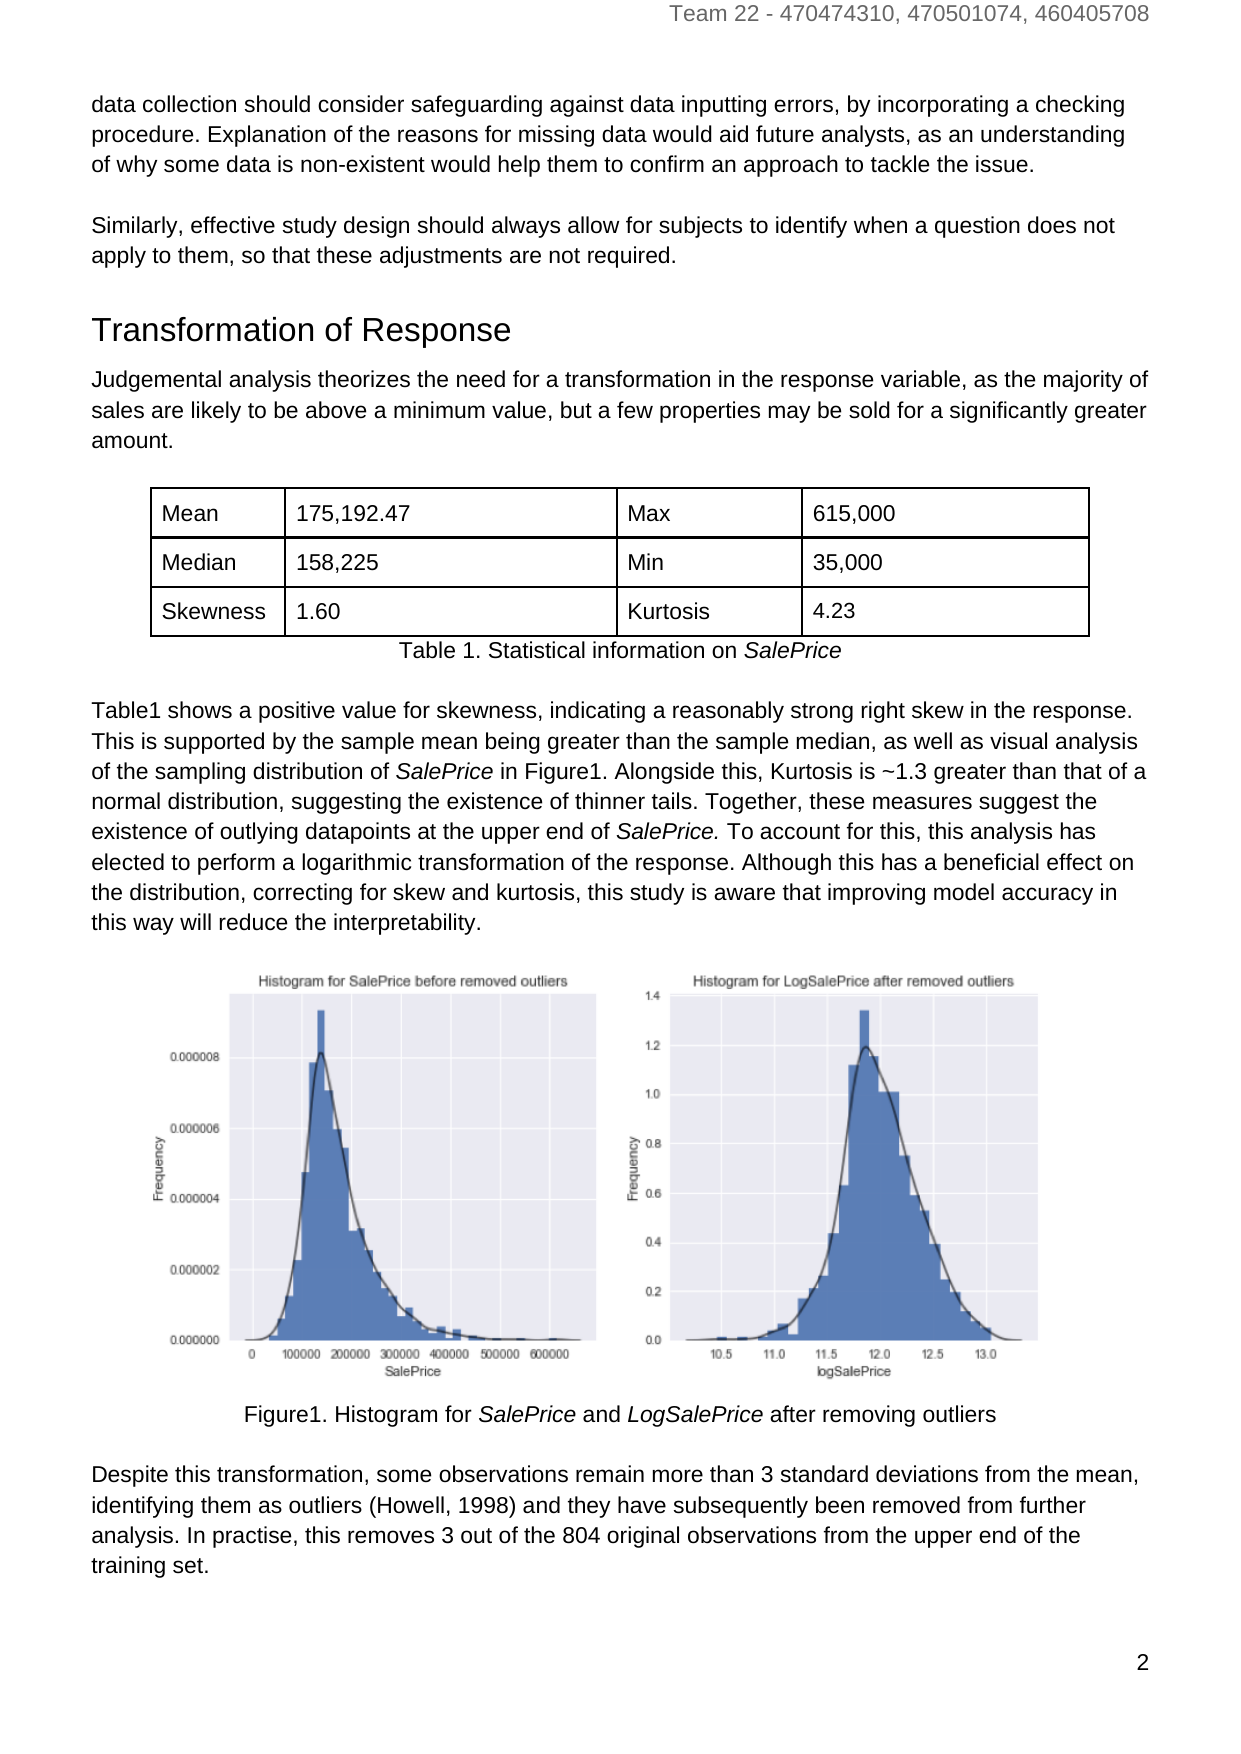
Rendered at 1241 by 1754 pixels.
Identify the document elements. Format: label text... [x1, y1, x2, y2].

table_cell Median [152, 539, 284, 586]
table_header 175,192.47 [286, 489, 616, 536]
text Table1 shows a positive value for skewness, indicating a reasonably strong right skew in the response. This is supported by the sample mean being greater than the sample median, as well as visual analysis of the sampling distribution of SalePrice in Figure1. Alongside this, Kurtosis is ~1.3 greater than that of a normal distribution, suggesting the existence of thinner tails. Together, these measures suggest the existence of outlying datapoints at the upper end of SalePrice. To account for this, this analysis has elected to perform a logarithmic transformation of the response. Although this has a beneficial effect on the distribution, correcting for skew and kurtosis, this study is aware that improving model accuracy in this way will reduce the interpretability. [91, 697, 1149, 935]
table_cell 1.60 [286, 588, 616, 635]
text Similarly, effective study design should always allow for subjects to identify when a question does not apply to them, so that these adjustments are not required. [91, 212, 1149, 268]
table_cell 35,000 [803, 539, 1088, 586]
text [91, 91, 1149, 178]
table_header Max [618, 489, 801, 536]
table_cell Skewness [152, 588, 284, 635]
picture [99, 939, 1142, 1398]
table_cell 158,225 [286, 539, 616, 586]
table_header Mean [152, 489, 284, 536]
table_header 615,000 [803, 489, 1088, 536]
table_cell 4.23 [803, 588, 1088, 635]
subtitle Transformation of Response [91, 310, 1149, 348]
table_cell Kurtosis [618, 588, 801, 635]
text Judgemental analysis theorizes the need for a transformation in the response variable, as the majority of sales are likely to be above a minimum value, but a few properties may be sold for a significantly greater amount. [91, 366, 1149, 453]
text Table 1. Statistical information on SalePrice [91, 637, 1149, 663]
text Figure1. Histogram for SalePrice and LogSalePrice after removing outliers [91, 1401, 1149, 1427]
text Despite this transformation, some observations remain more than 3 standard deviations from the mean, identifying them as outliers (Howell, 1998) and they have subsequently been removed from further analysis. In practise, this removes 3 out of the 804 original observations from the upper end of the training set. [91, 1461, 1149, 1578]
table_cell Min [618, 539, 801, 586]
